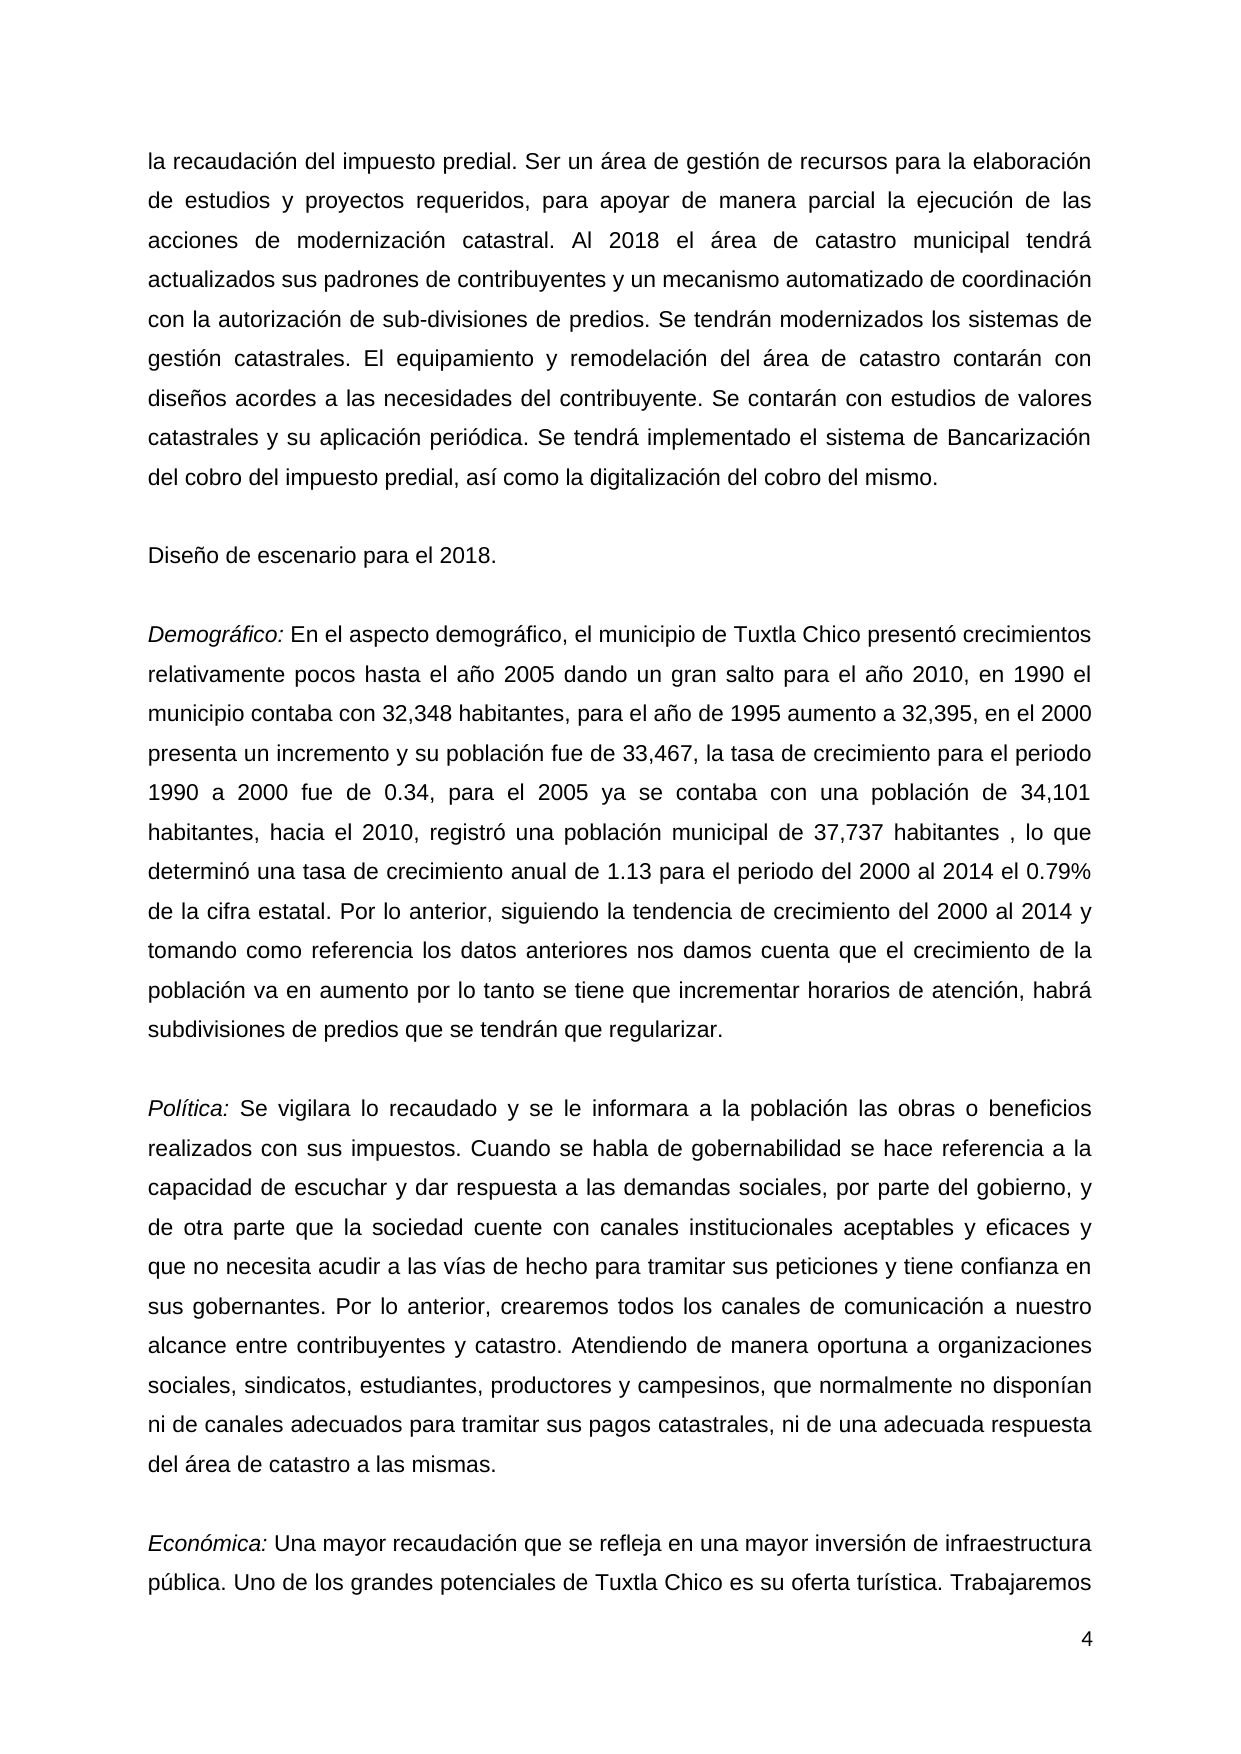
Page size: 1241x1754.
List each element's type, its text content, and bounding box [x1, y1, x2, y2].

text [148, 1529, 1092, 1595]
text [148, 148, 1092, 490]
text Diseño de escenario para el 2018. [148, 542, 1092, 569]
text Política: Se vigilara lo recaudado y se le informara a la población las obras o beneficios realizados con sus impuestos. Cuando se habla de gobernabilidad se hace referencia a la capacidad de escuchar y dar respuesta a las demandas sociales, por parte del gobierno, y de otra parte que la sociedad cuente con canales institucionales aceptables y eficaces y que no necesita acudir a las vías de hecho para tramitar sus peticiones y tiene confianza en sus gobernantes. Por lo anterior, crearemos todos los canales de comunicación a nuestro alcance entre contribuyentes y catastro. Atendiendo de manera oportuna a organizaciones sociales, sindicatos, estudiantes, productores y campesinos, que normalmente no disponían ni de canales adecuados para tramitar sus pagos catastrales, ni de una adecuada respuesta del área de catastro a las mismas. [148, 1095, 1092, 1477]
text Demográfico: En el aspecto demográfico, el municipio de Tuxtla Chico presentó crecimientos relativamente pocos hasta el año 2005 dando un gran salto para el año 2010, en 1990 el municipio contaba con 32,348 habitantes, para el año de 1995 aumento a 32,395, en el 2000 presenta un incremento y su población fue de 33,467, la tasa de crecimiento para el periodo 1990 a 2000 fue de 0.34, para el 2005 ya se contaba con una población de 34,101 habitantes, hacia el 2010, registró una población municipal de 37,737 habitantes , lo que determinó una tasa de crecimiento anual de 1.13 para el periodo del 2000 al 2014 el 0.79% de la cifra estatal. Por lo anterior, siguiendo la tendencia de crecimiento del 2000 al 2014 y tomando como referencia los datos anteriores nos damos cuenta que el crecimiento de la población va en aumento por lo tanto se tiene que incrementar horarios de atención, habrá subdivisiones de predios que se tendrán que regularizar. [148, 621, 1092, 1043]
